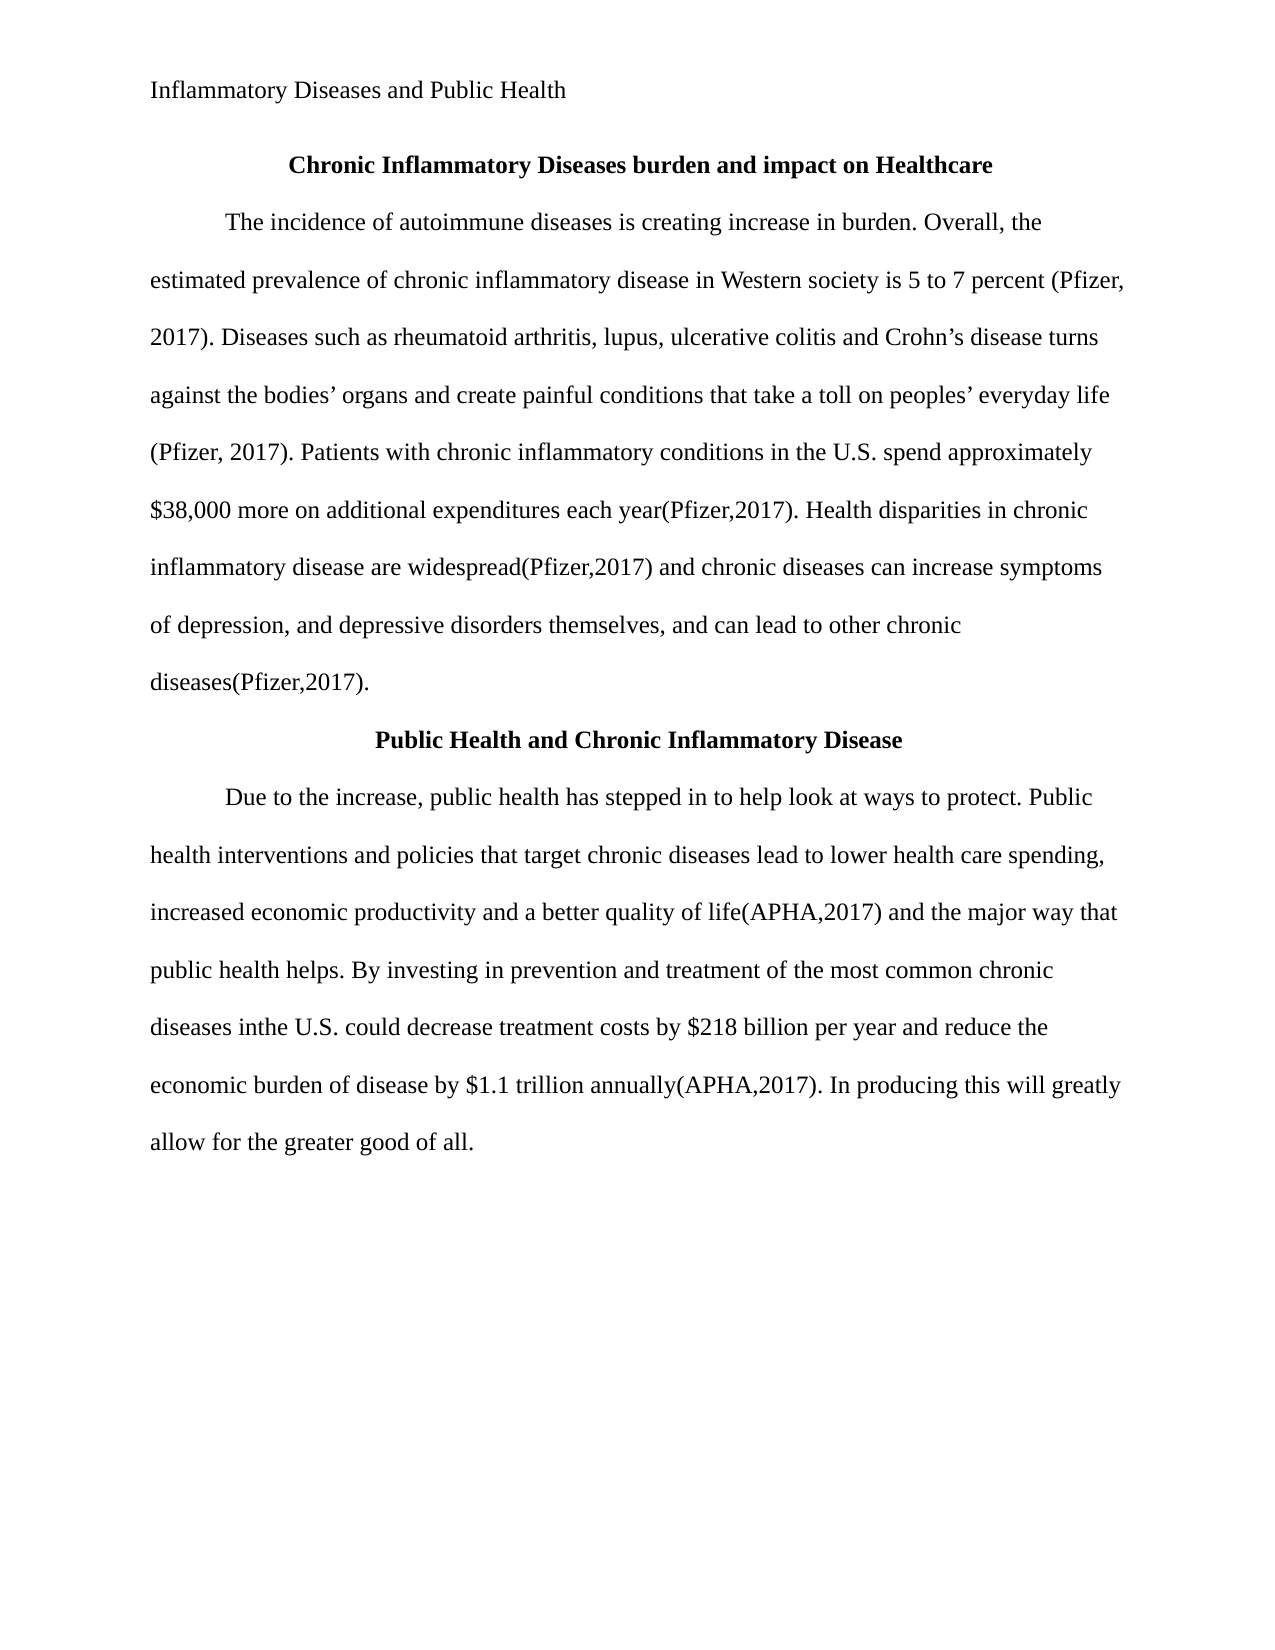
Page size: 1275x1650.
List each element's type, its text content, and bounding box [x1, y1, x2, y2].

subtitle Public Health and Chronic Inflammatory Disease [300, 725, 1125, 754]
text Due to the increase, public health has stepped in to help look at ways to protect. Public health interventions and policies that target chronic diseases lead to lower health care spending, increased economic productivity and a better quality of life(APHA,2017) and the major way that public health helps. By investing in prevention and treatment of the most common chronic diseases inthe U.S. could decrease treatment costs by $218 billion per year and reduce the economic burden of disease by $1.1 trillion annually(APHA,2017). In producing this will greatly allow for the greater good of all. [150, 782, 1125, 1156]
text The incidence of autoimmune diseases is creating increase in burden. Overall, the estimated prevalence of chronic inflammatory disease in Western society is 5 to 7 percent (Pfizer, 2017). Diseases such as rheumatoid arthritis, lupus, ulcerative colitis and Crohn’s disease turns against the bodies’ organs and create painful conditions that take a toll on peoples’ everyday life (Pfizer, 2017). Patients with chronic inflammatory conditions in the U.S. spend approximately $38,000 more on additional expenditures each year(Pfizer,2017). Health disparities in chronic inflammatory disease are widespread(Pfizer,2017) and chronic diseases can increase symptoms of depression, and depressive disorders themselves, and can lead to other chronic diseases(Pfizer,2017). [150, 207, 1125, 696]
subtitle Chronic Inflammatory Diseases burden and impact on Healthcare [150, 150, 1125, 179]
